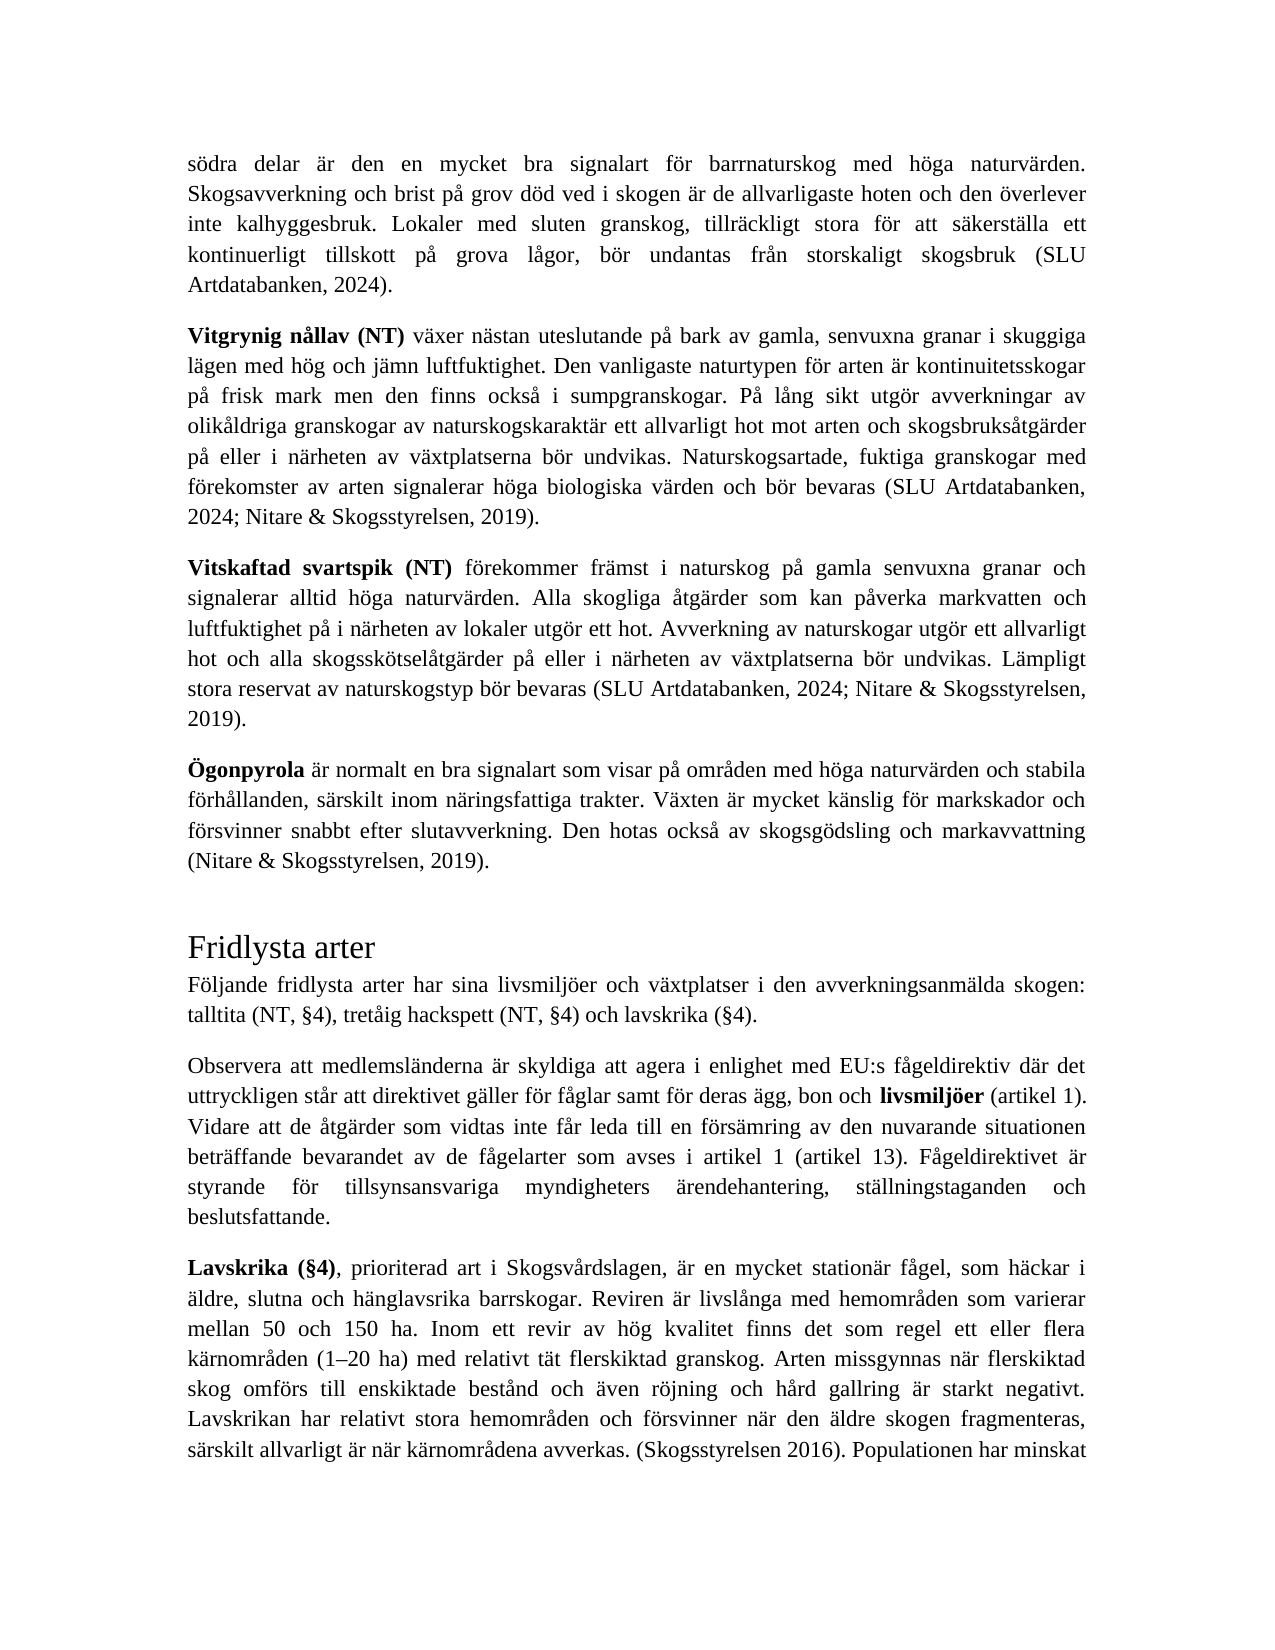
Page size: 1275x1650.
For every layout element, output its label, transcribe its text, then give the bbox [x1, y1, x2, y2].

text Vitskaftad svartspik (NT) förekommer främst i naturskog på gamla senvuxna granar och signalerar alltid höga naturvärden. Alla skogliga åtgärder som kan påverka markvatten och luftfuktighet på i närheten av lokaler utgör ett hot. Avverkning av naturskogar utgör ett allvarligt hot och alla skogsskötselåtgärder på eller i närheten av växtplatserna bör undvikas. Lämpligt stora reservat av naturskogstyp bör bevaras (SLU Artdatabanken, 2024; Nitare & Skogsstyrelsen, 2019). [187, 554, 1087, 732]
text Följande fridlysta arter har sina livsmiljöer och växtplatser i den avverkningsanmälda skogen: talltita (NT, §4), tretåig hackspett (NT, §4) och lavskrika (§4). [187, 971, 1087, 1028]
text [187, 150, 1087, 297]
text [187, 1254, 1087, 1462]
text Vitgrynig nållav (NT) växer nästan uteslutande på bark av gamla, senvuxna granar i skuggiga lägen med hög och jämn luftfuktighet. Den vanligaste naturtypen för arten är kontinuitetsskogar på frisk mark men den finns också i sumpgranskogar. På lång sikt utgör avverkningar av olikåldriga granskogar av naturskogskaraktär ett allvarligt hot mot arten och skogsbruksåtgärder på eller i närheten av växtplatserna bör undvikas. Naturskogsartade, fuktiga granskogar med förekomster av arten signalerar höga biologiska värden och bör bevaras (SLU Artdatabanken, 2024; Nitare & Skogsstyrelsen, 2019). [187, 322, 1087, 529]
text Ögonpyrola är normalt en bra signalart som visar på områden med höga naturvärden och stabila förhållanden, särskilt inom näringsfattiga trakter. Växten är mycket känslig för markskador och försvinner snabbt efter slutavverkning. Den hotas också av skogsgödsling och markavvattning (Nitare & Skogsstyrelsen, 2019). [187, 756, 1087, 873]
text Observera att medlemsländerna är skyldiga att agera i enlighet med EU:s fågeldirektiv där det uttryckligen står att direktivet gäller för fåglar samt för deras ägg, bon och livsmiljöer (artikel 1). Vidare att de åtgärder som vidtas inte får leda till en försämring av den nuvarande situationen beträffande bevarandet av de fågelarter som avses i artikel 1 (artikel 13). Fågeldirektivet är styrande för tillsynsansvariga myndigheters ärendehantering, ställningstaganden och beslutsfattande. [187, 1052, 1087, 1230]
subtitle Fridlysta arter [187, 927, 1087, 965]
